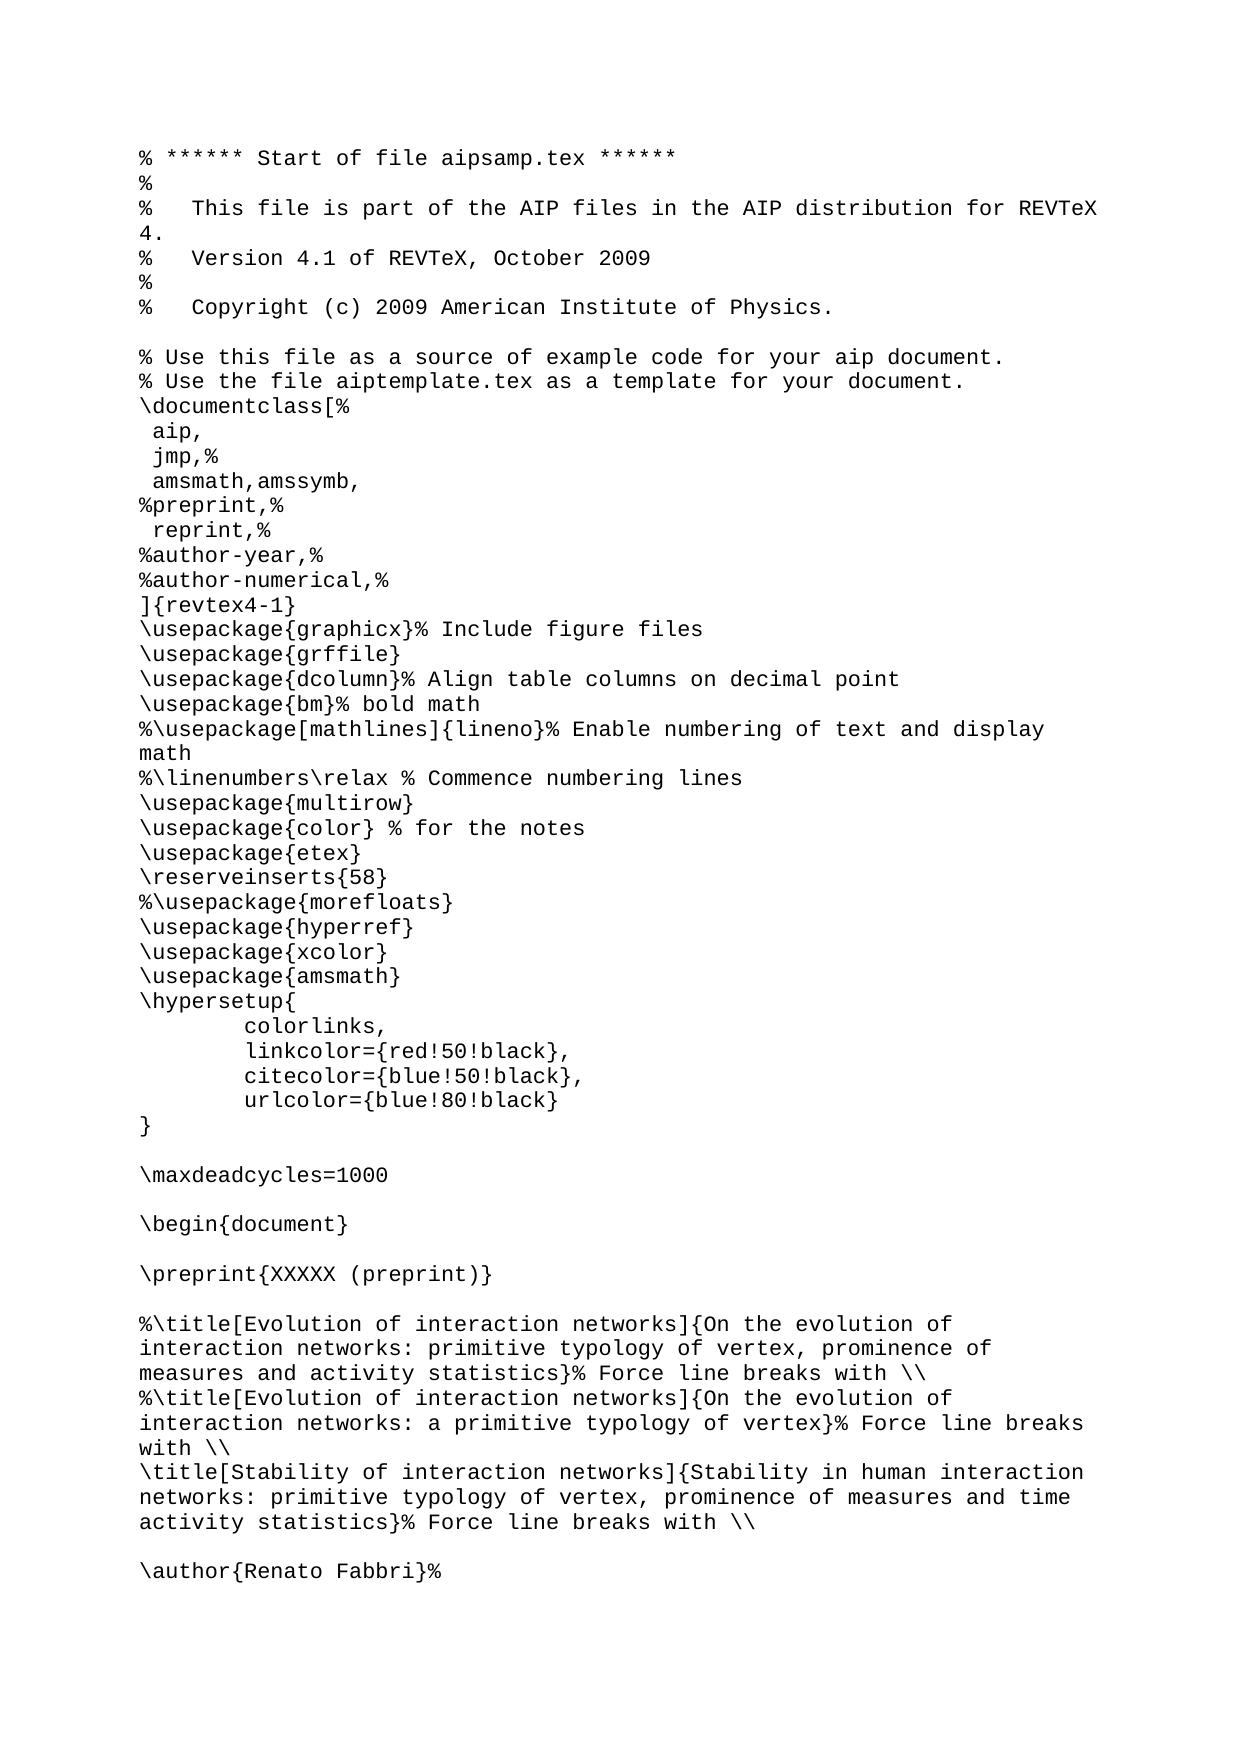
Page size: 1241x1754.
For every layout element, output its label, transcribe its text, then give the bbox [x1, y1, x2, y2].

text %author-numerical,% [139, 569, 1101, 594]
text %\usepackage{morefloats} [139, 891, 1101, 916]
text \usepackage{amsmath} [139, 966, 1101, 991]
text % Copyright (c) 2009 American Institute of Physics. [139, 296, 1101, 321]
text \usepackage{multirow} [139, 792, 1101, 817]
text colorlinks, [139, 1015, 1101, 1040]
text %\usepackage[mathlines]{lineno}% Enable numbering of text and display math [139, 718, 1101, 767]
text urlcolor={blue!80!black} [139, 1090, 1101, 1114]
text \usepackage{graphicx}% Include figure files [139, 619, 1101, 643]
text \hypersetup{ [139, 991, 1101, 1015]
text \maxdeadcycles=1000 [139, 1164, 1101, 1189]
text \author{Renato Fabbri}% [139, 1561, 1101, 1586]
text % This file is part of the AIP files in the AIP distribution for REVTeX 4. [139, 197, 1101, 247]
text %author-year,% [139, 544, 1101, 569]
text citecolor={blue!50!black}, [139, 1065, 1101, 1090]
text \reserveinserts{58} [139, 867, 1101, 891]
text aip, [139, 420, 1101, 445]
text %preprint,% [139, 495, 1101, 519]
text % [139, 272, 1101, 296]
text % Use this file as a source of example code for your aip document. [139, 346, 1101, 371]
text amsmath,amssymb, [139, 470, 1101, 495]
text \documentclass[% [139, 396, 1101, 420]
text reprint,% [139, 519, 1101, 544]
text \usepackage{hyperref} [139, 916, 1101, 941]
text \preprint{XXXXX (preprint)} [139, 1263, 1101, 1288]
text % ****** Start of file aipsamp.tex ****** [139, 148, 1101, 172]
text \usepackage{grffile} [139, 643, 1101, 668]
text \title[Stability of interaction networks]{Stability in human interaction networks: primitive typology of vertex, prominence of measures and time activity statistics}% Force line breaks with \\ [139, 1462, 1101, 1536]
text %\linenumbers\relax % Commence numbering lines [139, 767, 1101, 792]
text % [139, 172, 1101, 197]
text \usepackage{dcolumn}% Align table columns on decimal point [139, 668, 1101, 693]
text \usepackage{bm}% bold math [139, 693, 1101, 718]
text \begin{document} [139, 1214, 1101, 1238]
text ]{revtex4-1} [139, 594, 1101, 619]
text %\title[Evolution of interaction networks]{On the evolution of interaction networks: primitive typology of vertex, prominence of measures and activity statistics}% Force line breaks with \\ [139, 1313, 1101, 1387]
text linkcolor={red!50!black}, [139, 1040, 1101, 1065]
text % Version 4.1 of REVTeX, October 2009 [139, 247, 1101, 272]
text %\title[Evolution of interaction networks]{On the evolution of interaction networks: a primitive typology of vertex}% Force line breaks with \\ [139, 1387, 1101, 1462]
text % Use the file aiptemplate.tex as a template for your document. [139, 371, 1101, 396]
text \usepackage{xcolor} [139, 941, 1101, 966]
text \usepackage{color} % for the notes [139, 817, 1101, 842]
text jmp,% [139, 445, 1101, 470]
text \usepackage{etex} [139, 842, 1101, 867]
text } [139, 1114, 1101, 1139]
